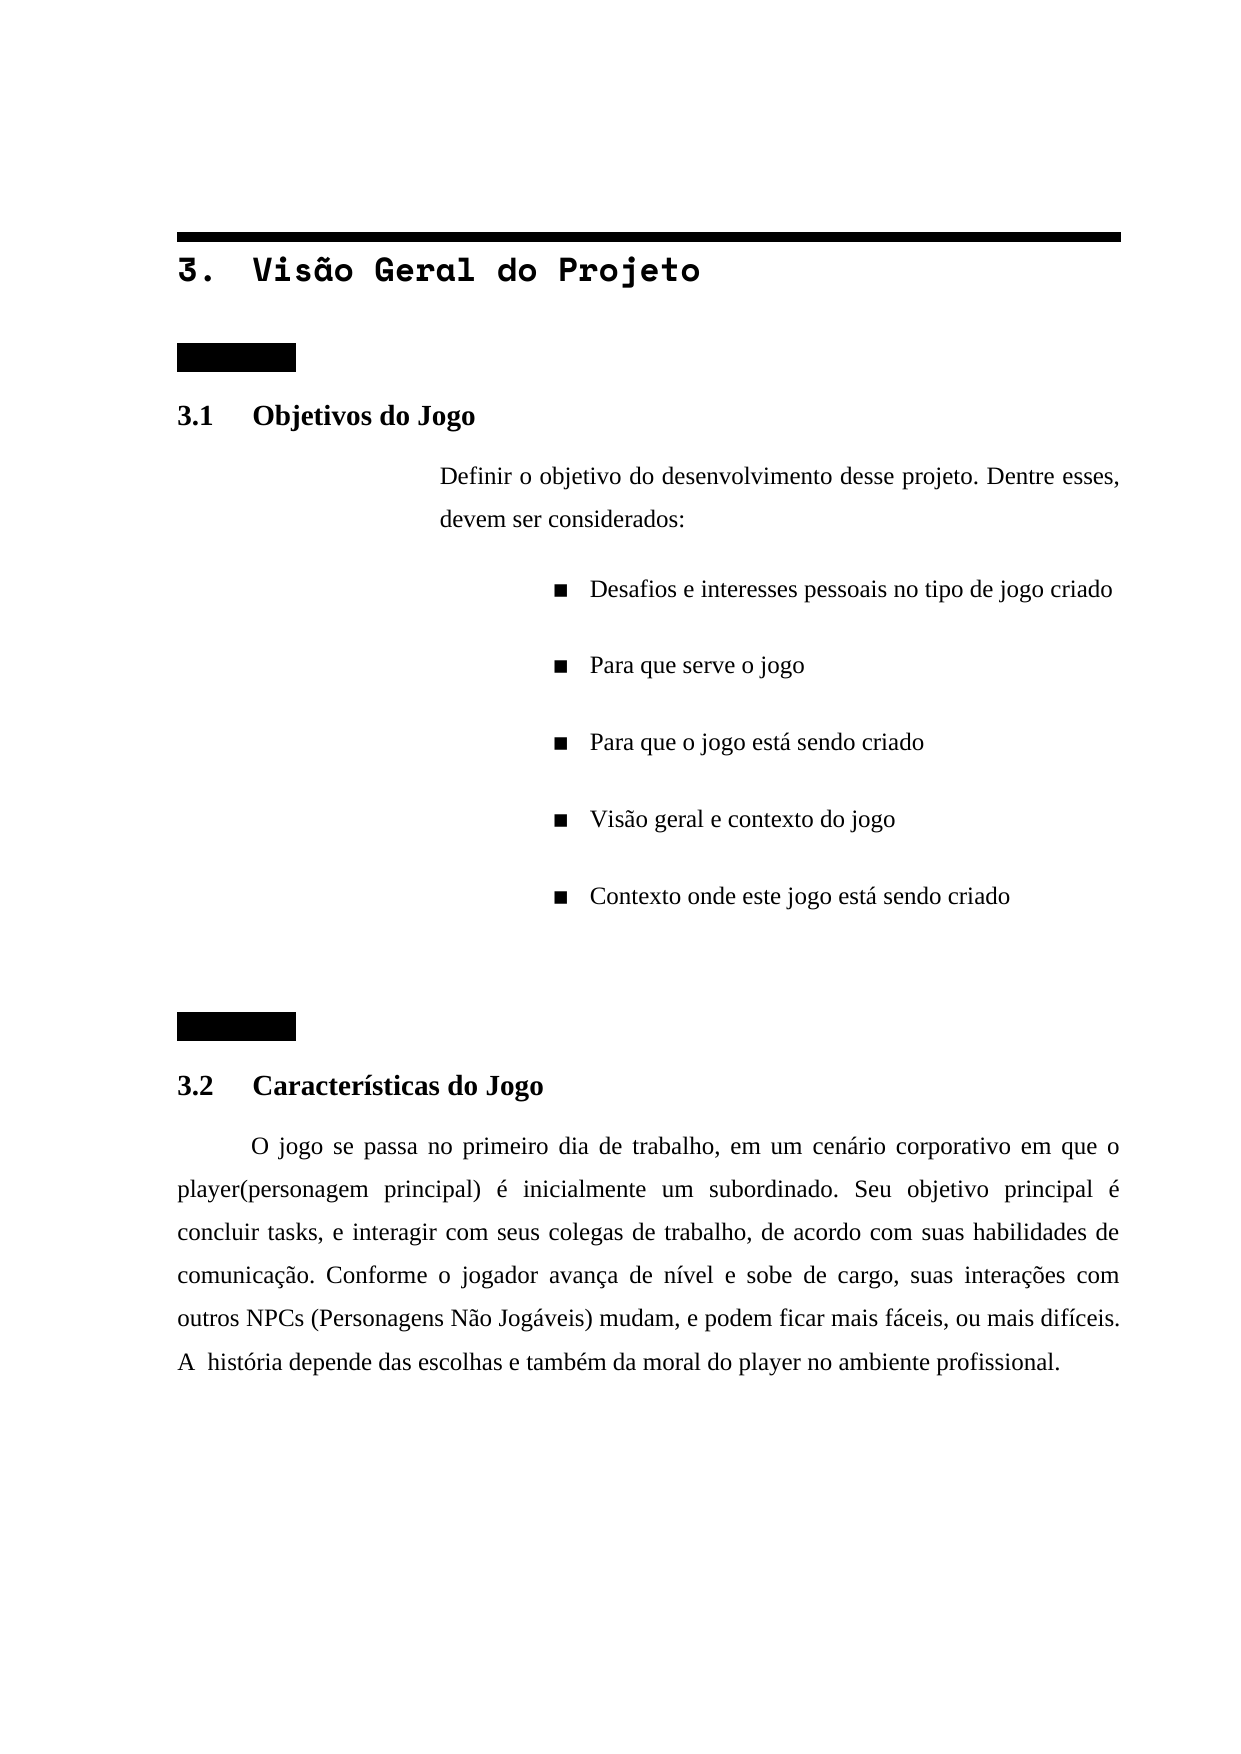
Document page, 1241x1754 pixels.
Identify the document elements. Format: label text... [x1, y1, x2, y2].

list Visão geral e contexto do jogo [552, 791, 1121, 842]
list Objetivos do Jogo [177, 398, 1121, 432]
list Desafios e interesses pessoais no tipo de jogo criado [552, 560, 1121, 611]
text O jogo se passa no primeiro dia de trabalho, em um cenário corporativo em que o player(personagem principal) é inicialmente um subordinado. Seu objetivo principal é concluir tasks, e interagir com seus colegas de trabalho, de acordo com suas habilidades de comunicação. Conforme o jogador avança de nível e sobe de cargo, suas interações com outros NPCs (Personagens Não Jogáveis) mudam, e podem ficar mais fáceis, ou mais difíceis. A história depende das escolhas e também da moral do player no ambiente profissional. [177, 1131, 1121, 1375]
list Contexto onde este jogo está sendo criado [552, 867, 1121, 919]
text Definir o objetivo do desenvolvimento desse projeto. Dentre esses, devem ser considerados: [439, 461, 1121, 533]
list Para que serve o jogo [552, 637, 1121, 688]
list Características do Jogo [177, 1068, 1121, 1102]
title Visão Geral do Projeto [177, 242, 1121, 293]
list Para que o jogo está sendo criado [552, 714, 1121, 765]
